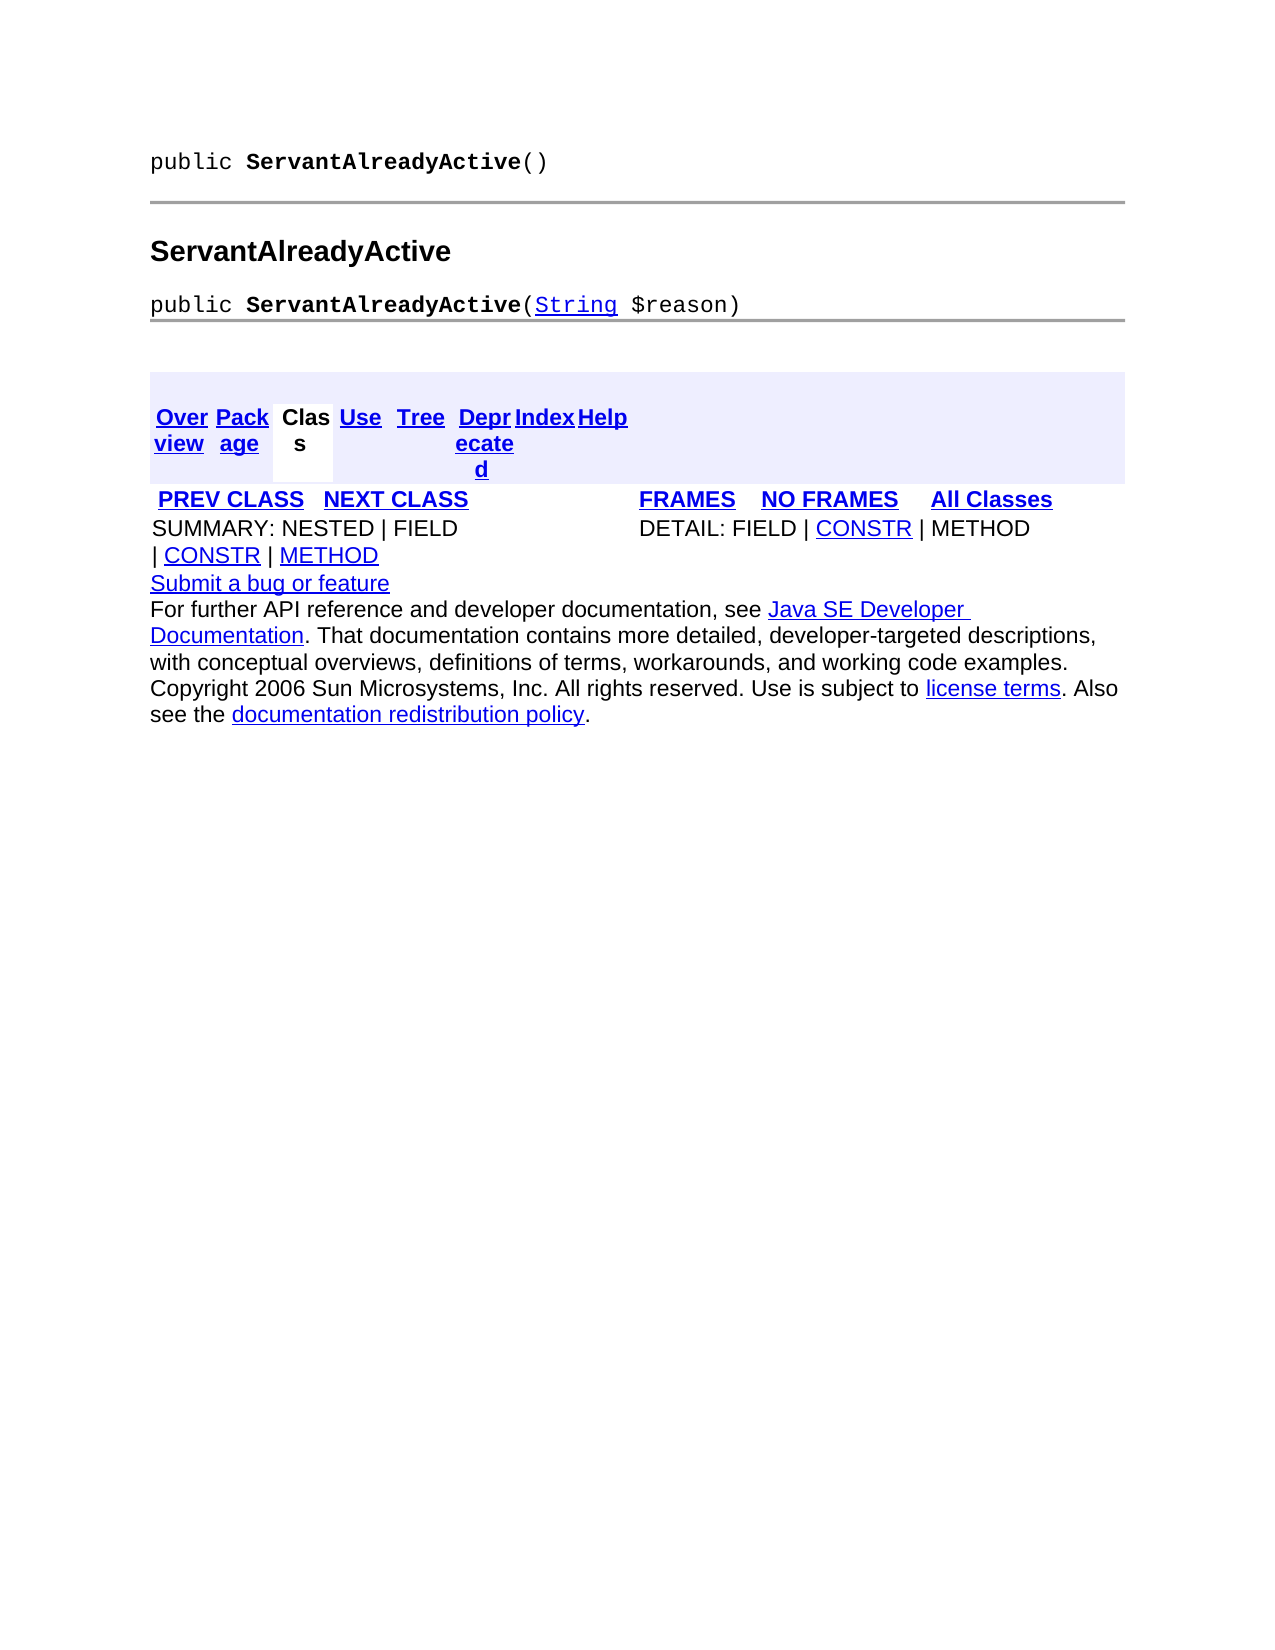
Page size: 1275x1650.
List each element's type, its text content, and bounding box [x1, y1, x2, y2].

table_cell DETAIL: FIELD | CONSTR | METHOD [638, 514, 1125, 569]
text public ServantAlreadyActive() [150, 150, 1125, 176]
table_header [150, 372, 1125, 484]
table_cell PREV CLASS NEXT CLASS [150, 484, 637, 514]
text public ServantAlreadyActive(String $reason) [150, 293, 1125, 318]
table_cell SUMMARY: NESTED | FIELD | CONSTR | METHOD [150, 514, 637, 569]
text Submit a bug or feature [150, 569, 1125, 596]
text For further API reference and developer documentation, see Java SE Developer Documentation. That documentation contains more detailed, developer-targeted descriptions, with conceptual overviews, definitions of terms, workarounds, and working code examples. [150, 596, 1125, 675]
subtitle ServantAlreadyActive [150, 205, 1125, 268]
text Copyright 2006 Sun Microsystems, Inc. All rights reserved. Use is subject to license terms. Also see the documentation redistribution policy. [150, 675, 1125, 728]
table_cell FRAMES NO FRAMES All Classes [638, 484, 1125, 514]
